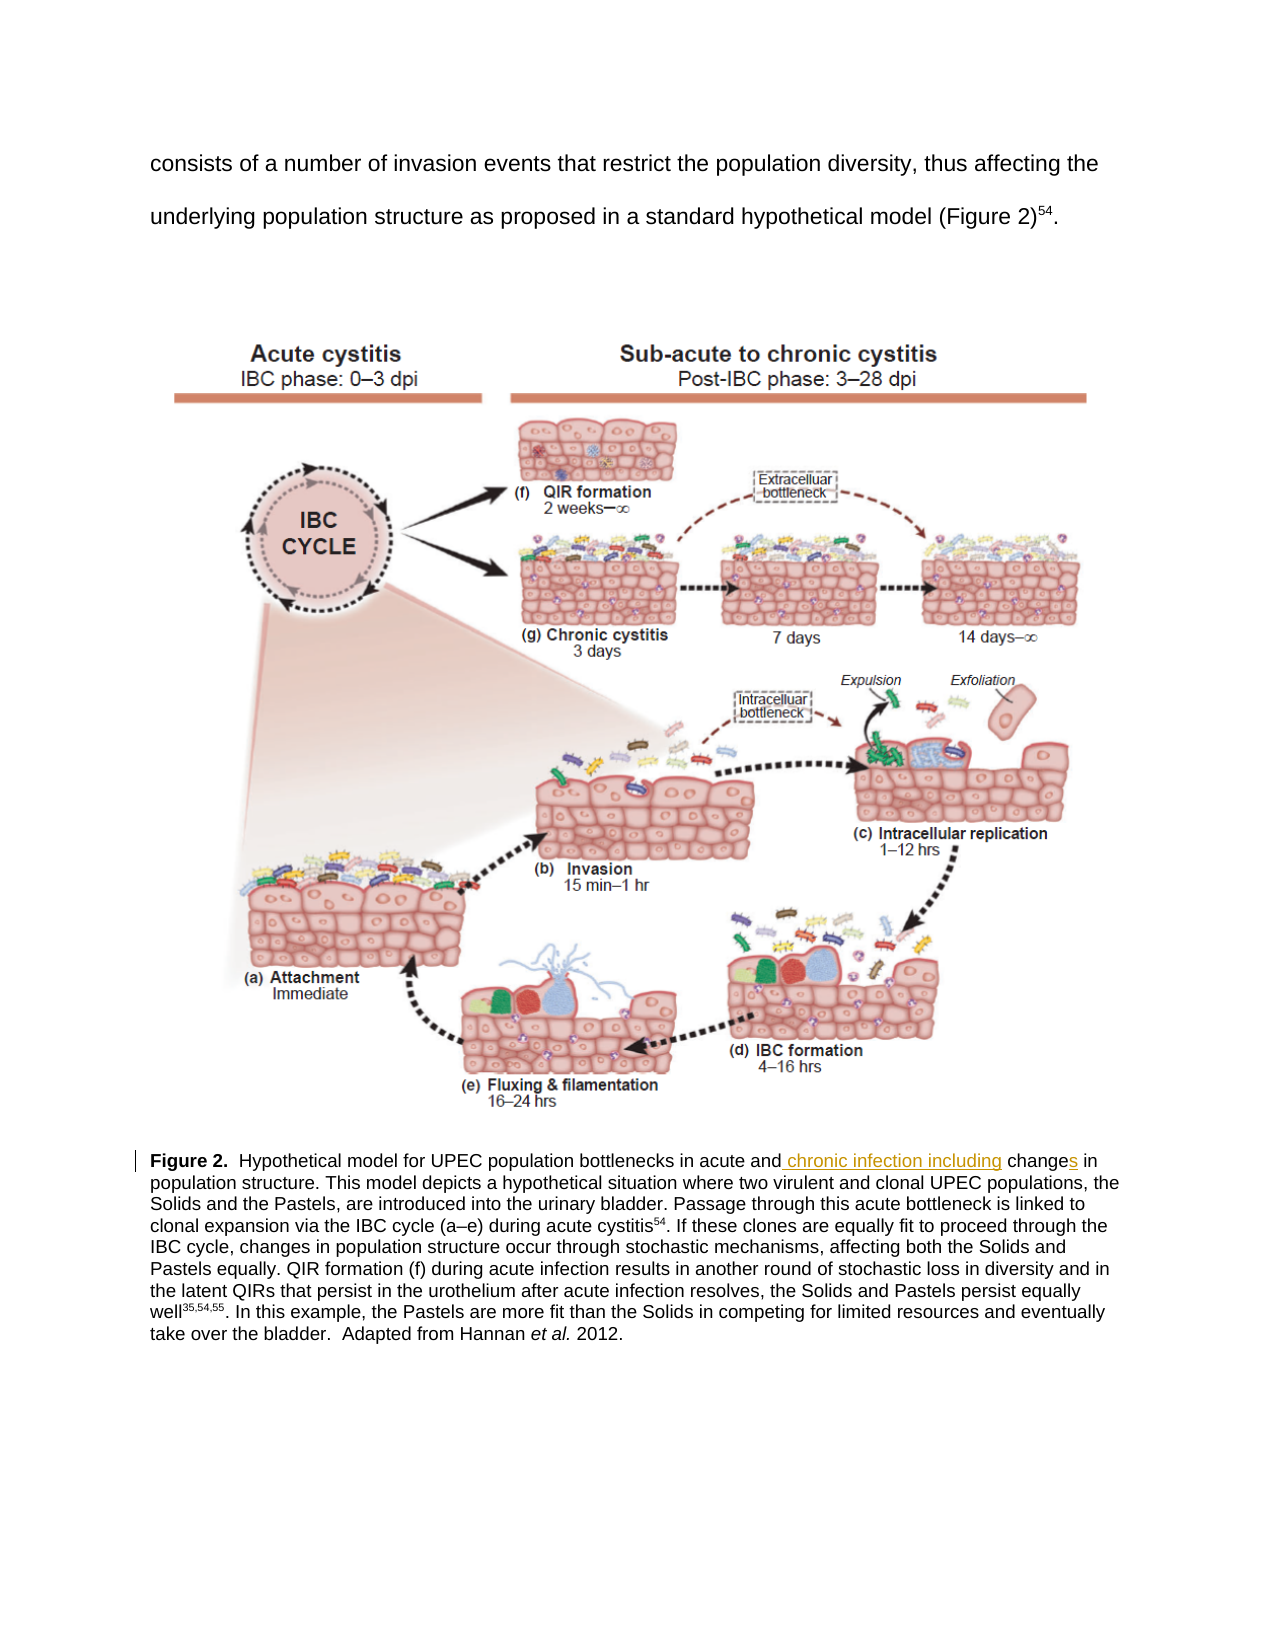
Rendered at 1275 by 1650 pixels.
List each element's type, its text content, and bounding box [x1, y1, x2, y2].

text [150, 150, 1125, 229]
text Figure 2. Hypothetical model for UPEC population bottlenecks in acute and change in population structure. This model depicts a hypothetical situation where two virulent and clonal UPEC populations, the Solids and the Pastels, are introduced into the urinary bladder. Passage through this acute bottleneck is linked to clonal expansion via the IBC cycle (a–e) during acute cystitis54. If these clones are equally fit to proceed through the IBC cycle, changes in population structure occur through stochastic mechanisms, affecting both the Solids and Pastels equally. QIR formation (f) during acute infection results in another round of stochastic loss in diversity and in the latent QIRs that persist in the urothelium after acute infection resolves, the Solids and Pastels persist equally well35,54,55. In this example, the Pastels are more fit than the Solids in competing for limited resources and eventually take over the bladder. Adapted from Hannan et al. 2012. [150, 1150, 1125, 1344]
picture [150, 308, 1122, 1124]
